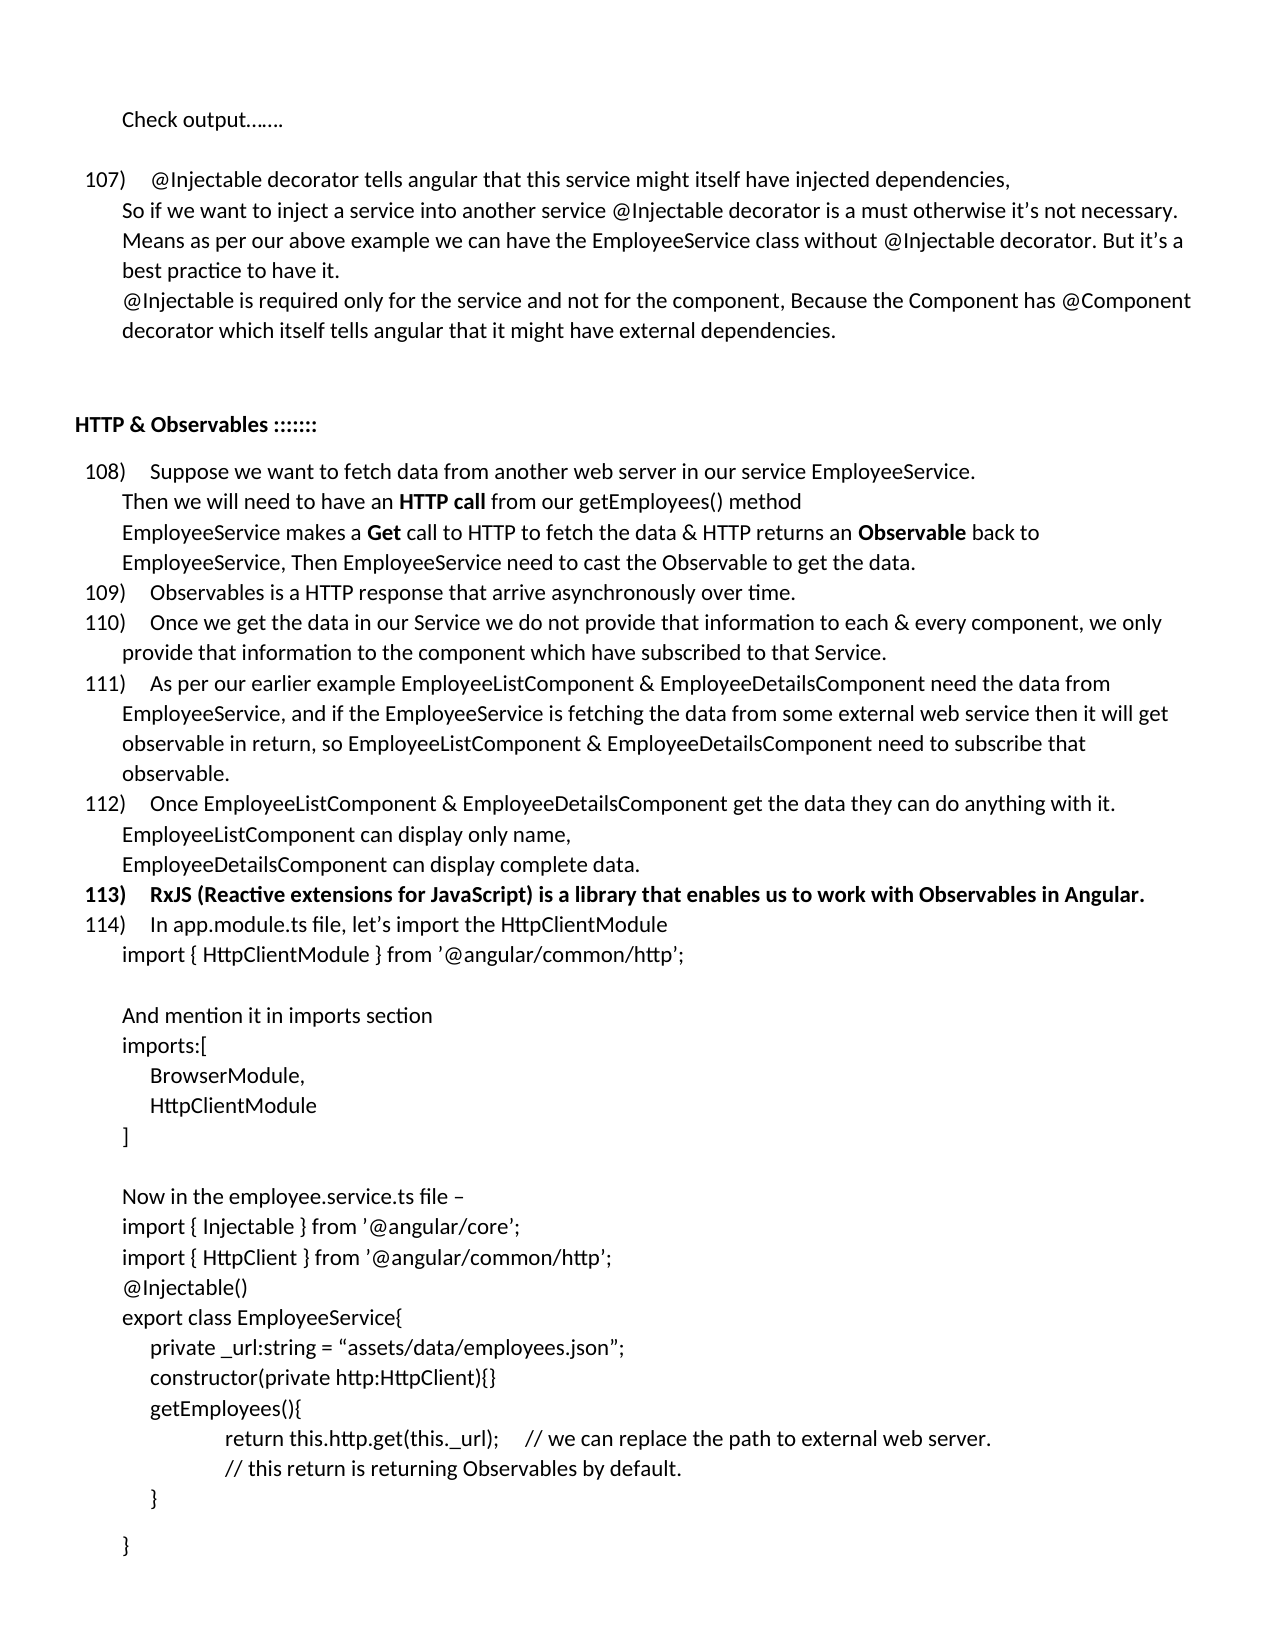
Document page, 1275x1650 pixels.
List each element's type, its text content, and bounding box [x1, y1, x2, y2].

list Now in the employee.service.ts file – [122, 1182, 1200, 1210]
list export class EmployeeService{ [122, 1303, 1200, 1331]
list Then we will need to have an HTTP call from our getEmployees() method [122, 487, 1200, 516]
list private _url:string = “assets/data/employees.json”; [122, 1333, 1200, 1361]
list @Injectable() [122, 1273, 1200, 1301]
text } [75, 1531, 1200, 1559]
list Once we get the data in our Service we do not provide that information to each & every component, we only provide that information to the component which have subscribed to that Service. [84, 608, 1200, 667]
list Means as per our above example we can have the EmployeeService class without @Injectable decorator. But it’s a best practice to have it. [122, 226, 1200, 284]
list imports:[ [122, 1031, 1200, 1059]
list ] [122, 1122, 1200, 1150]
list EmployeeListComponent can display only name, [122, 820, 1200, 848]
list Suppose we want to fetch data from another web server in our service EmployeeService. [84, 457, 1200, 485]
list @Injectable is required only for the service and not for the component, Because the Component has @Component decorator which itself tells angular that it might have external dependencies. [122, 286, 1200, 345]
text HTTP & Observables ::::::: [75, 410, 1200, 438]
list import { Injectable } from ’@angular/core’; [122, 1212, 1200, 1241]
list constructor(private http:HttpClient){} [122, 1363, 1200, 1392]
list return this.http.get(this._url); // we can replace the path to external web server. [122, 1424, 1200, 1452]
list HttpClientModule [122, 1092, 1200, 1120]
list EmployeeDetailsComponent can display complete data. [122, 850, 1200, 878]
list @Injectable decorator tells angular that this service might itself have injected dependencies, [84, 166, 1200, 194]
list import { HttpClient } from ’@angular/common/http’; [122, 1243, 1200, 1271]
list In app.module.ts file, let’s import the HttpClientModule [84, 910, 1200, 938]
list So if we want to inject a service into another service @Injectable decorator is a must otherwise it’s not necessary. [122, 196, 1200, 224]
list EmployeeService makes a Get call to HTTP to fetch the data & HTTP returns an Observable back to EmployeeService, Then EmployeeService need to cast the Observable to get the data. [122, 518, 1200, 576]
list import { HttpClientModule } from ’@angular/common/http’; [122, 941, 1200, 969]
list BrowserModule, [122, 1061, 1200, 1089]
list getEmployees(){ [122, 1394, 1200, 1422]
list // this return is returning Observables by default. [122, 1454, 1200, 1482]
list RxJS (Reactive extensions for JavaScript) is a library that enables us to work with Observables in Angular. [84, 880, 1200, 908]
list Observables is a HTTP response that arrive asynchronously over time. [84, 578, 1200, 606]
list Check output……. [122, 105, 1200, 133]
list And mention it in imports section [122, 1001, 1200, 1029]
list Once EmployeeListComponent & EmployeeDetailsComponent get the data they can do anything with it. [84, 789, 1200, 818]
list As per our earlier example EmployeeListComponent & EmployeeDetailsComponent need the data from EmployeeService, and if the EmployeeService is fetching the data from some external web service then it will get observable in return, so EmployeeListComponent & EmployeeDetailsComponent need to subscribe that observable. [84, 669, 1200, 787]
list } [122, 1484, 1200, 1512]
